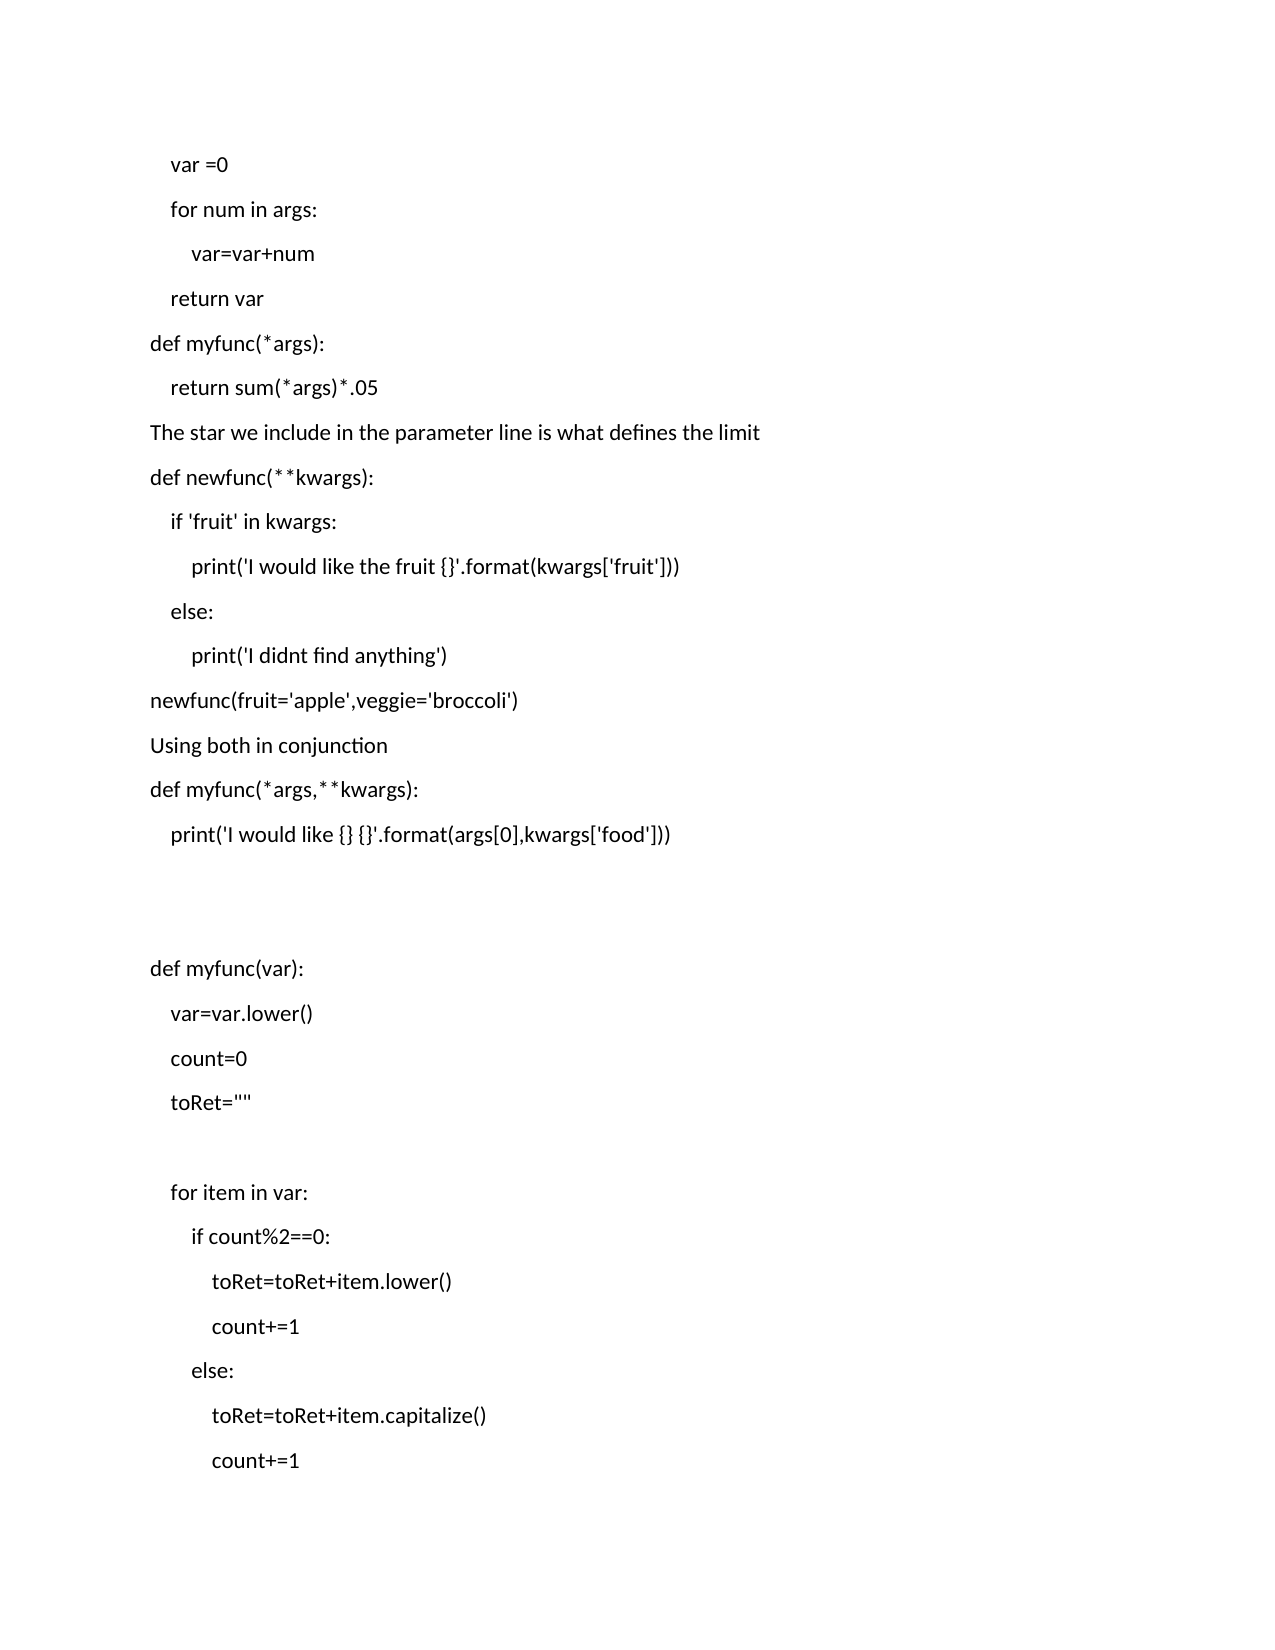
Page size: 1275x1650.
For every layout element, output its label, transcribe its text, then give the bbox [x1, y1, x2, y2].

text count+=1 [150, 1446, 1125, 1474]
text return sum(*args)*.05 [150, 373, 1125, 401]
text for item in var: [150, 1178, 1125, 1206]
text print('I didnt find anything') [150, 642, 1125, 669]
text var=var.lower() [150, 999, 1125, 1027]
text def newfunc(**kwargs): [150, 463, 1125, 491]
text count+=1 [150, 1312, 1125, 1340]
text toRet=toRet+item.capitalize() [150, 1401, 1125, 1429]
text toRet=toRet+item.lower() [150, 1267, 1125, 1295]
text print('I would like {} {}'.format(args[0],kwargs['food'])) [150, 820, 1125, 848]
text for num in args: [150, 195, 1125, 223]
text else: [150, 1357, 1125, 1384]
text def myfunc(var): [150, 954, 1125, 982]
text if count%2==0: [150, 1222, 1125, 1251]
text print('I would like the fruit {}'.format(kwargs['fruit'])) [150, 552, 1125, 580]
text var=var+num [150, 239, 1125, 267]
text The star we include in the parameter line is what defines the limit [150, 418, 1125, 446]
text if 'fruit' in kwargs: [150, 507, 1125, 536]
text else: [150, 597, 1125, 625]
text Using both in conjunction [150, 731, 1125, 759]
text return var [150, 284, 1125, 312]
text def myfunc(*args,**kwargs): [150, 776, 1125, 804]
text newfunc(fruit='apple',veggie='broccoli') [150, 686, 1125, 714]
text toRet="" [150, 1088, 1125, 1116]
text count=0 [150, 1044, 1125, 1072]
text var =0 [150, 150, 1125, 178]
text def myfunc(*args): [150, 329, 1125, 357]
